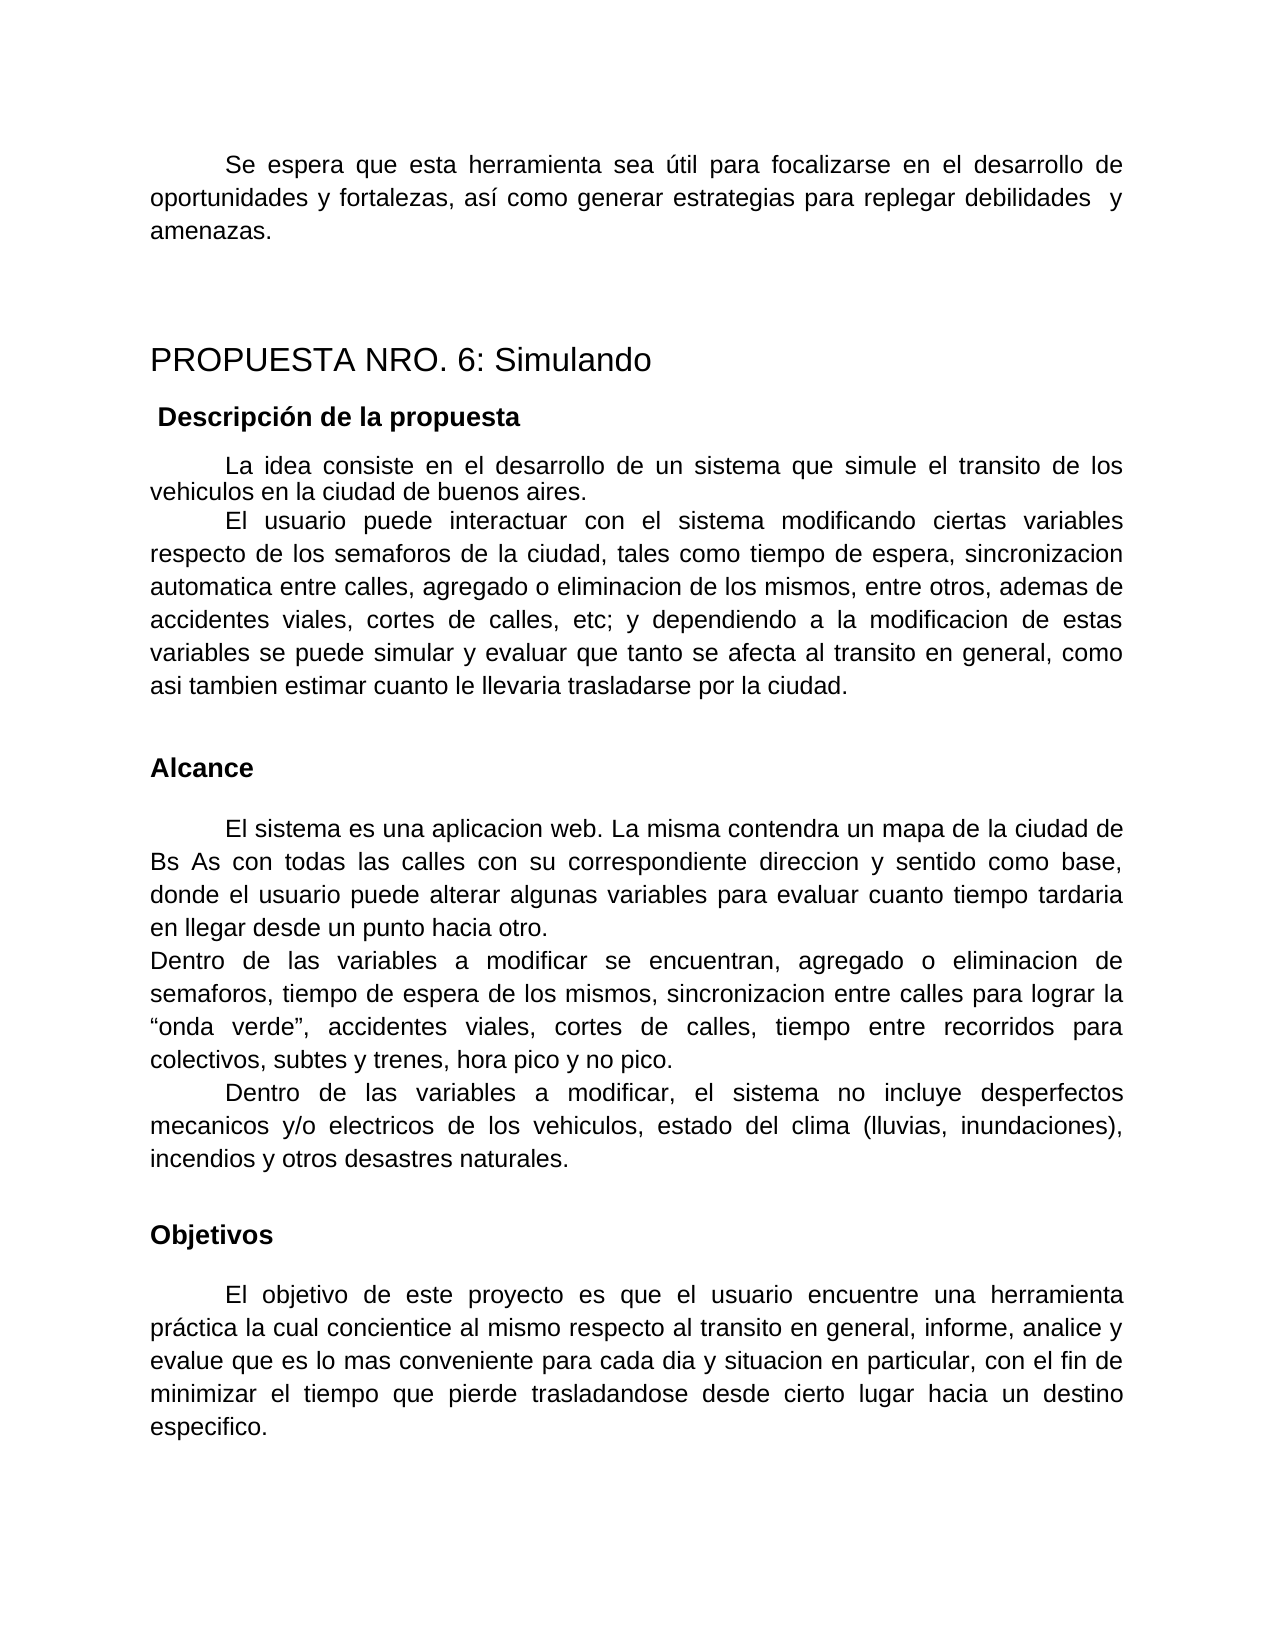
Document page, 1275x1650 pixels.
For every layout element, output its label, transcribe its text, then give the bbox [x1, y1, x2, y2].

text Se espera que esta herramienta sea útil para focalizarse en el desarrollo de oportunidades y fortalezas, así como generar estrategias para replegar debilidades y amenazas. [150, 150, 1125, 245]
text El objetivo de este proyecto es que el usuario encuentre una herramienta práctica la cual concientice al mismo respecto al transito en general, informe, analice y evalue que es lo mas conveniente para cada dia y situacion en particular, con el fin de minimizar el tiempo que pierde trasladandose desde cierto lugar hacia un destino especifico. [150, 1280, 1125, 1441]
subtitle La idea consiste en el desarrollo de un sistema que simule el transito de los vehiculos en la ciudad de buenos aires. [150, 453, 1125, 506]
text Dentro de las variables a modificar, el sistema no incluye desperfectos mecanicos y/o electricos de los vehiculos, estado del clima (lluvias, inundaciones), incendios y otros desastres naturales. [150, 1078, 1125, 1172]
text El usuario puede interactuar con el sistema modificando ciertas variables respecto de los semaforos de la ciudad, tales como tiempo de espera, sincronizacion automatica entre calles, agregado o eliminacion de los mismos, entre otros, ademas de accidentes viales, cortes de calles, etc; y dependiendo a la modificacion de estas variables se puede simular y evaluar que tanto se afecta al transito en general, como asi tambien estimar cuanto le llevaria trasladarse por la ciudad. [150, 506, 1125, 699]
subtitle Alcance [150, 755, 1125, 783]
text PROPUESTA NRO. 6: Simulando [150, 340, 1125, 378]
text El sistema es una aplicacion web. La misma contendra un mapa de la ciudad de Bs As con todas las calles con su correspondiente direccion y sentido como base, donde el usuario puede alterar algunas variables para evaluar cuanto tiempo tardaria en llegar desde un punto hacia otro. [150, 813, 1125, 941]
subtitle Objetivos [150, 1222, 1125, 1250]
text Dentro de las variables a modificar se encuentran, agregado o eliminacion de semaforos, tiempo de espera de los mismos, sincronizacion entre calles para lograr la “onda verde”, accidentes viales, cortes de calles, tiempo entre recorridos para colectivos, subtes y trenes, hora pico y no pico. [150, 946, 1125, 1073]
subtitle Descripción de la propuesta [150, 405, 1125, 432]
